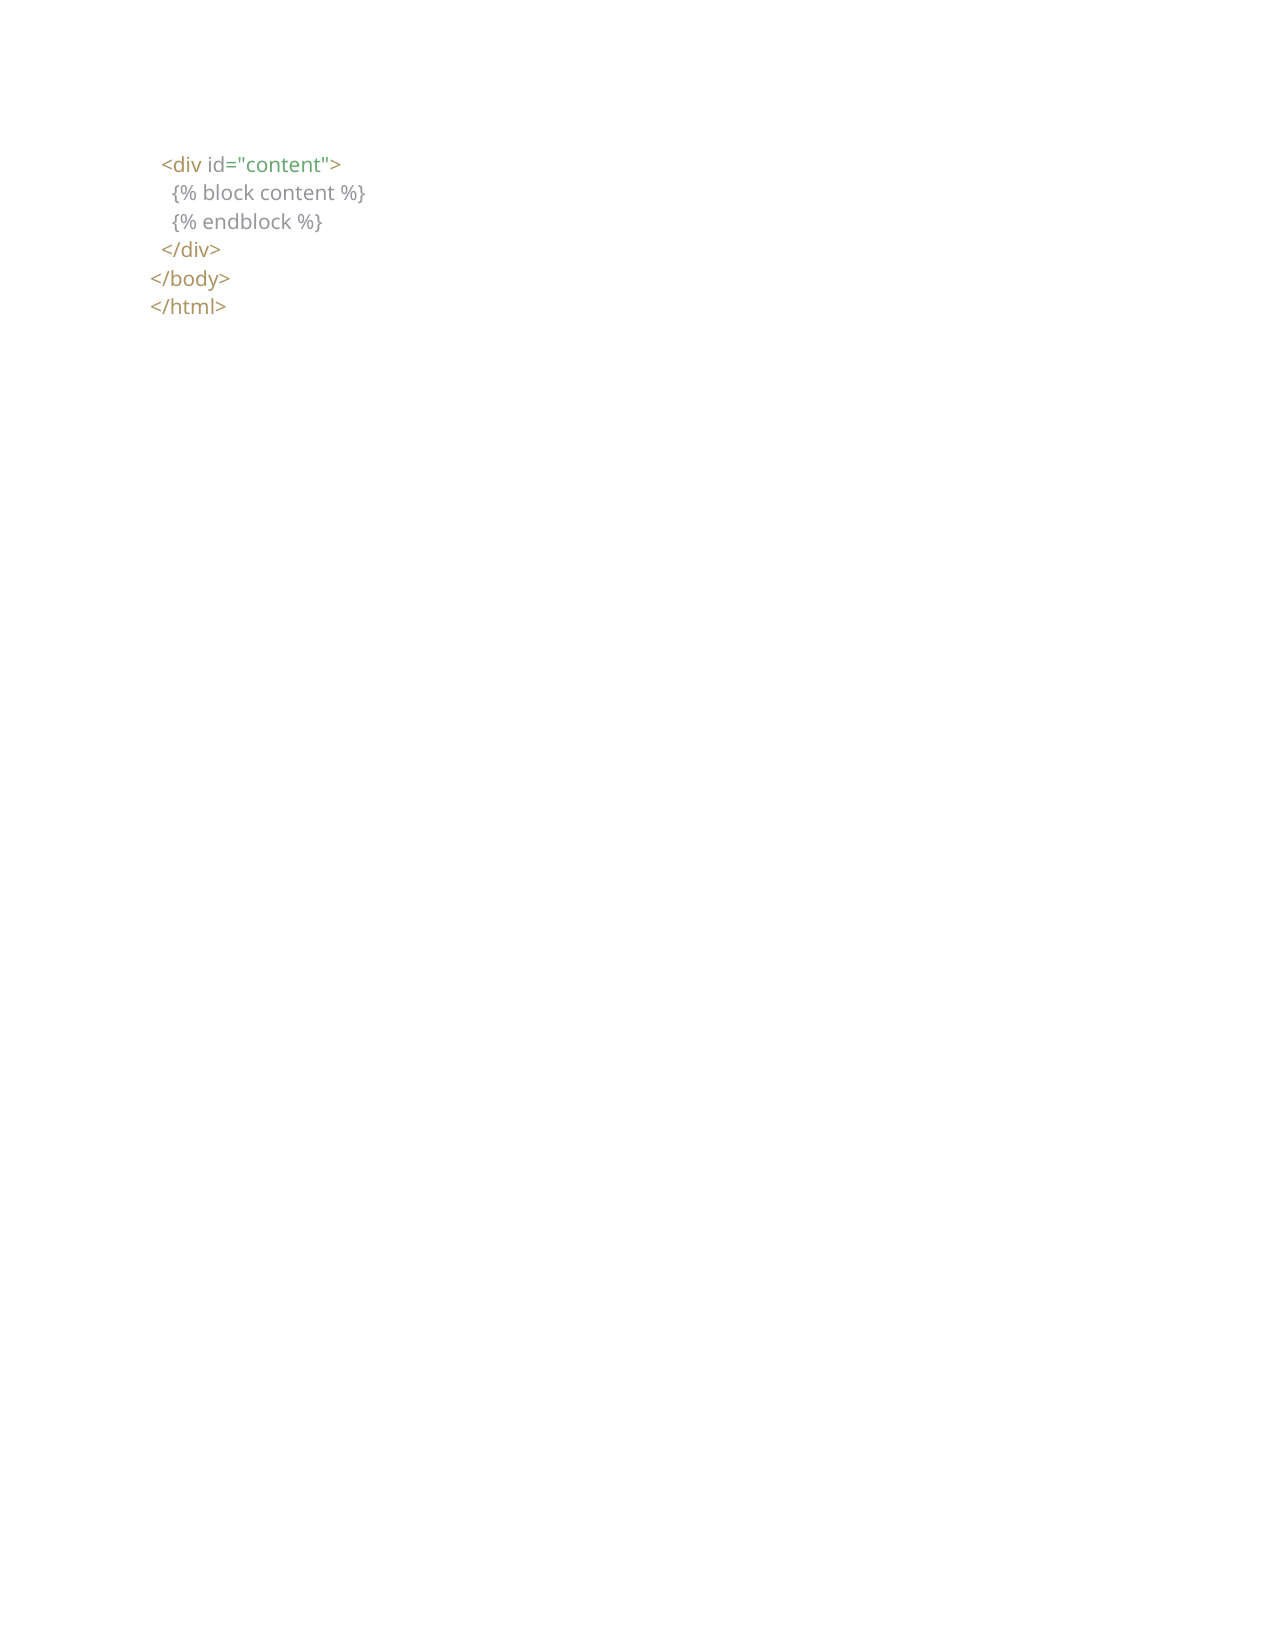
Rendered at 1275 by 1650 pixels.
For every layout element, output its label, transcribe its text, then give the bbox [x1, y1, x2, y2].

text </body> [150, 264, 1125, 292]
text </div> [150, 235, 1125, 264]
text </html> [150, 292, 1125, 321]
text {% endblock %} [150, 207, 1125, 235]
text <div id="content"> [150, 150, 1125, 178]
text {% block content %} [150, 178, 1125, 207]
